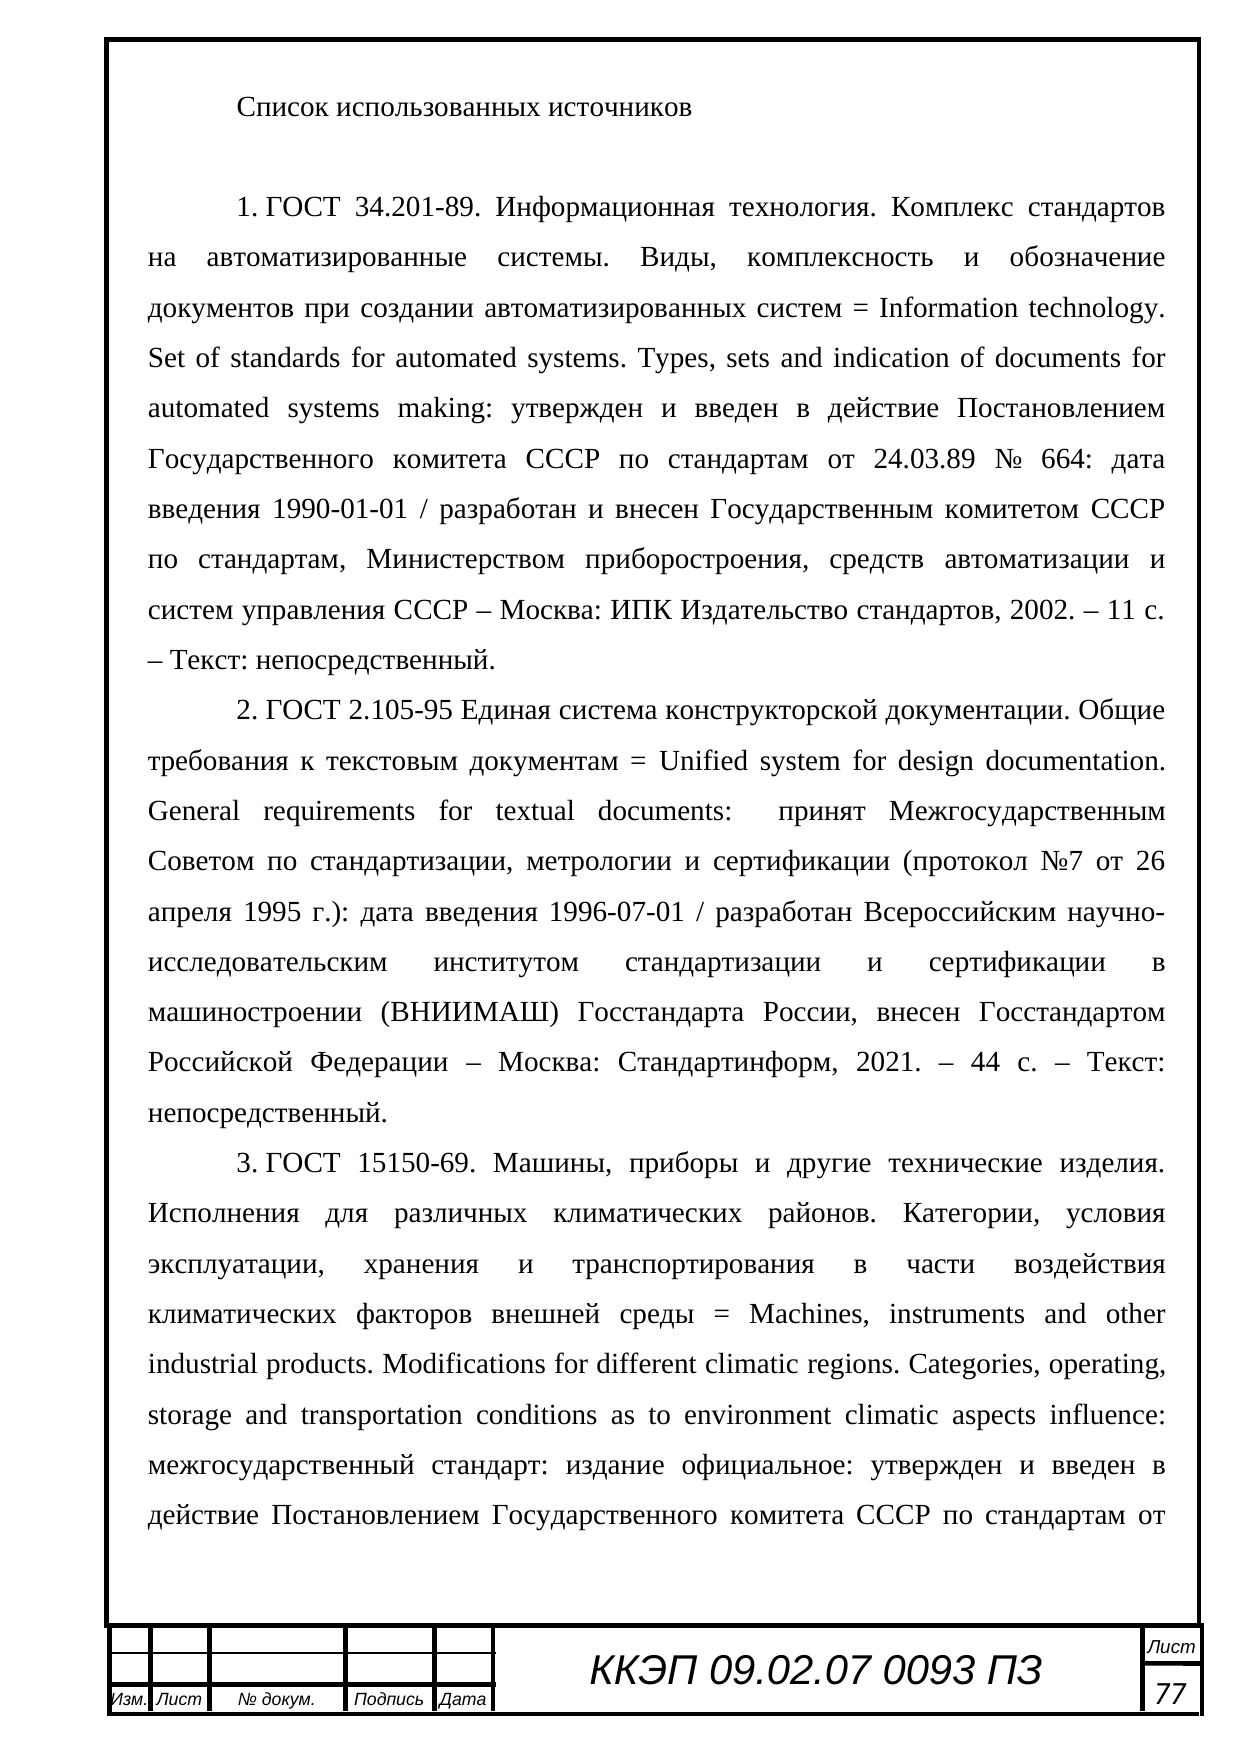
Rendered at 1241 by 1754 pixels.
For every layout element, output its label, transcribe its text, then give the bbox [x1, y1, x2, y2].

text Список использованных источников [148, 89, 1166, 122]
list ГОСТ 34.201-89. Информационная технология. Комплекс стандартов на автоматизированные системы. Виды, комплексность и обозначение документов при создании автоматизированных систем = Information technology. Set of standards for automated systems. Types, sets and indication of documents for automated systems making: утвержден и введен в действие Постановлением Государственного комитета СССР по стандартам от 24.03.89 № 664: дата введения 1990-01-01 / разработан и внесен Государственным комитетом СССР по стандартам, Министерством приборостроения, средств автоматизации и систем управления СССР – Москва: ИПК Издательство стандартов, 2002. – 11 с. – Текст: непосредственный. [148, 189, 1166, 676]
list ГОСТ 2.105-95 Единая система конструкторской документации. Общие требования к текстовым документам = Unified system for design documentation. General requirements for textual documents: принят Межгосударственным Советом по стандартизации, метрологии и сертификации (протокол №7 от 26 апреля 1995 г.): дата введения 1996-07-01 / разработан Всероссийским научно-исследовательским институтом стандартизации и сертификации в машиностроении (ВНИИМАШ) Госстандарта России, внесен Госстандартом Российской Федерации – Москва: Стандартинформ, 2021. – 44 с. – Текст: непосредственный. [148, 692, 1166, 1128]
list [148, 1145, 1166, 1531]
